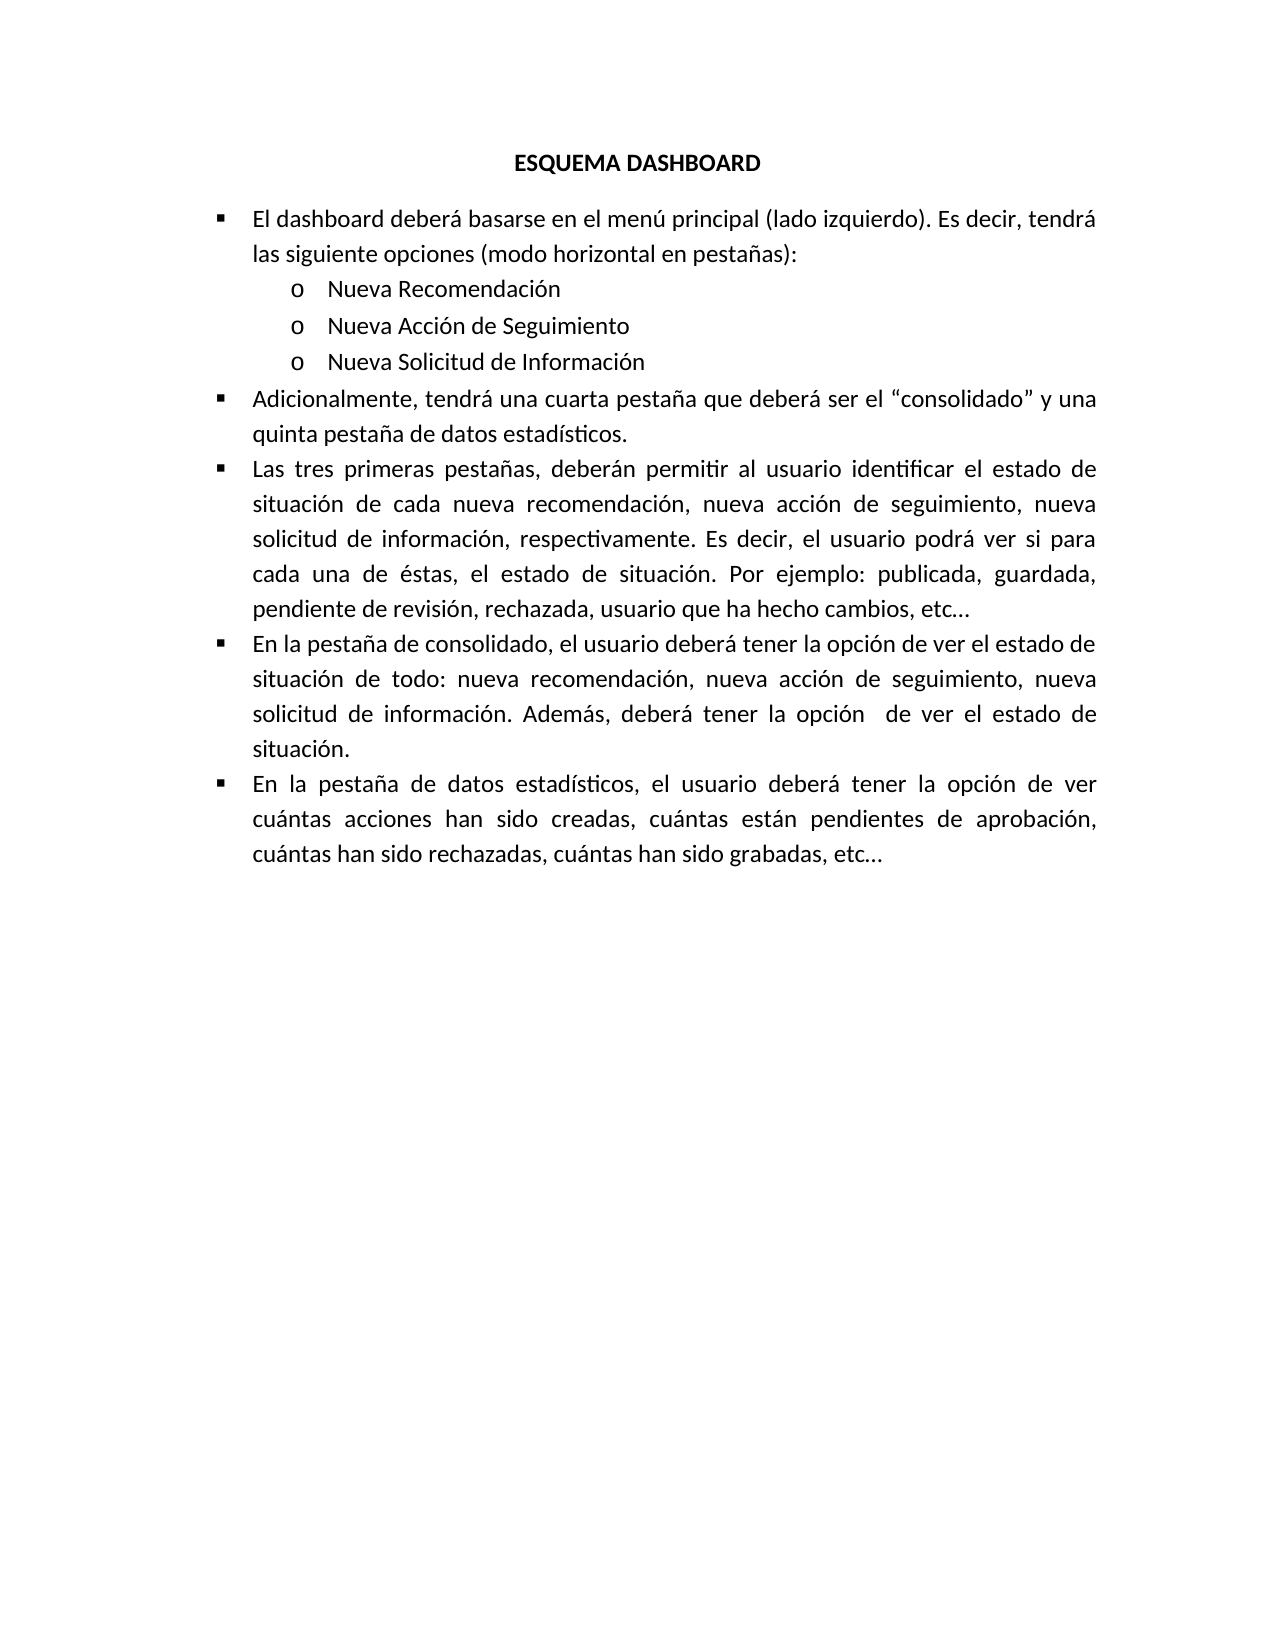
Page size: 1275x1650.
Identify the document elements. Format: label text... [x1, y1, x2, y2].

text ESQUEMA DASHBOARD [177, 148, 1098, 178]
list El dashboard deberá basarse en el menú principal (lado izquierdo). Es decir, tendrá las siguiente opciones (modo horizontal en pestañas): [215, 203, 1098, 269]
list En la pestaña de datos estadísticos, el usuario deberá tener la opción de ver cuántas acciones han sido creadas, cuántas están pendientes de aprobación, cuántas han sido rechazadas, cuántas han sido grabadas, etc… [215, 768, 1098, 868]
list Nueva Acción de Seguimiento [290, 310, 1098, 342]
list Adicionalmente, tendrá una cuarta pestaña que deberá ser el “consolidado” y una quinta pestaña de datos estadísticos. [215, 383, 1098, 448]
list Las tres primeras pestañas, deberán permitir al usuario identificar el estado de situación de cada nueva recomendación, nueva acción de seguimiento, nueva solicitud de información, respectivamente. Es decir, el usuario podrá ver si para cada una de éstas, el estado de situación. Por ejemplo: publicada, guardada, pendiente de revisión, rechazada, usuario que ha hecho cambios, etc… [215, 453, 1098, 623]
list Nueva Solicitud de Información [290, 346, 1098, 378]
list En la pestaña de consolidado, el usuario deberá tener la opción de ver el estado de situación de todo: nueva recomendación, nueva acción de seguimiento, nueva solicitud de información. Además, deberá tener la opción de ver el estado de situación. [215, 628, 1098, 763]
list Nueva Recomendación [290, 273, 1098, 305]
